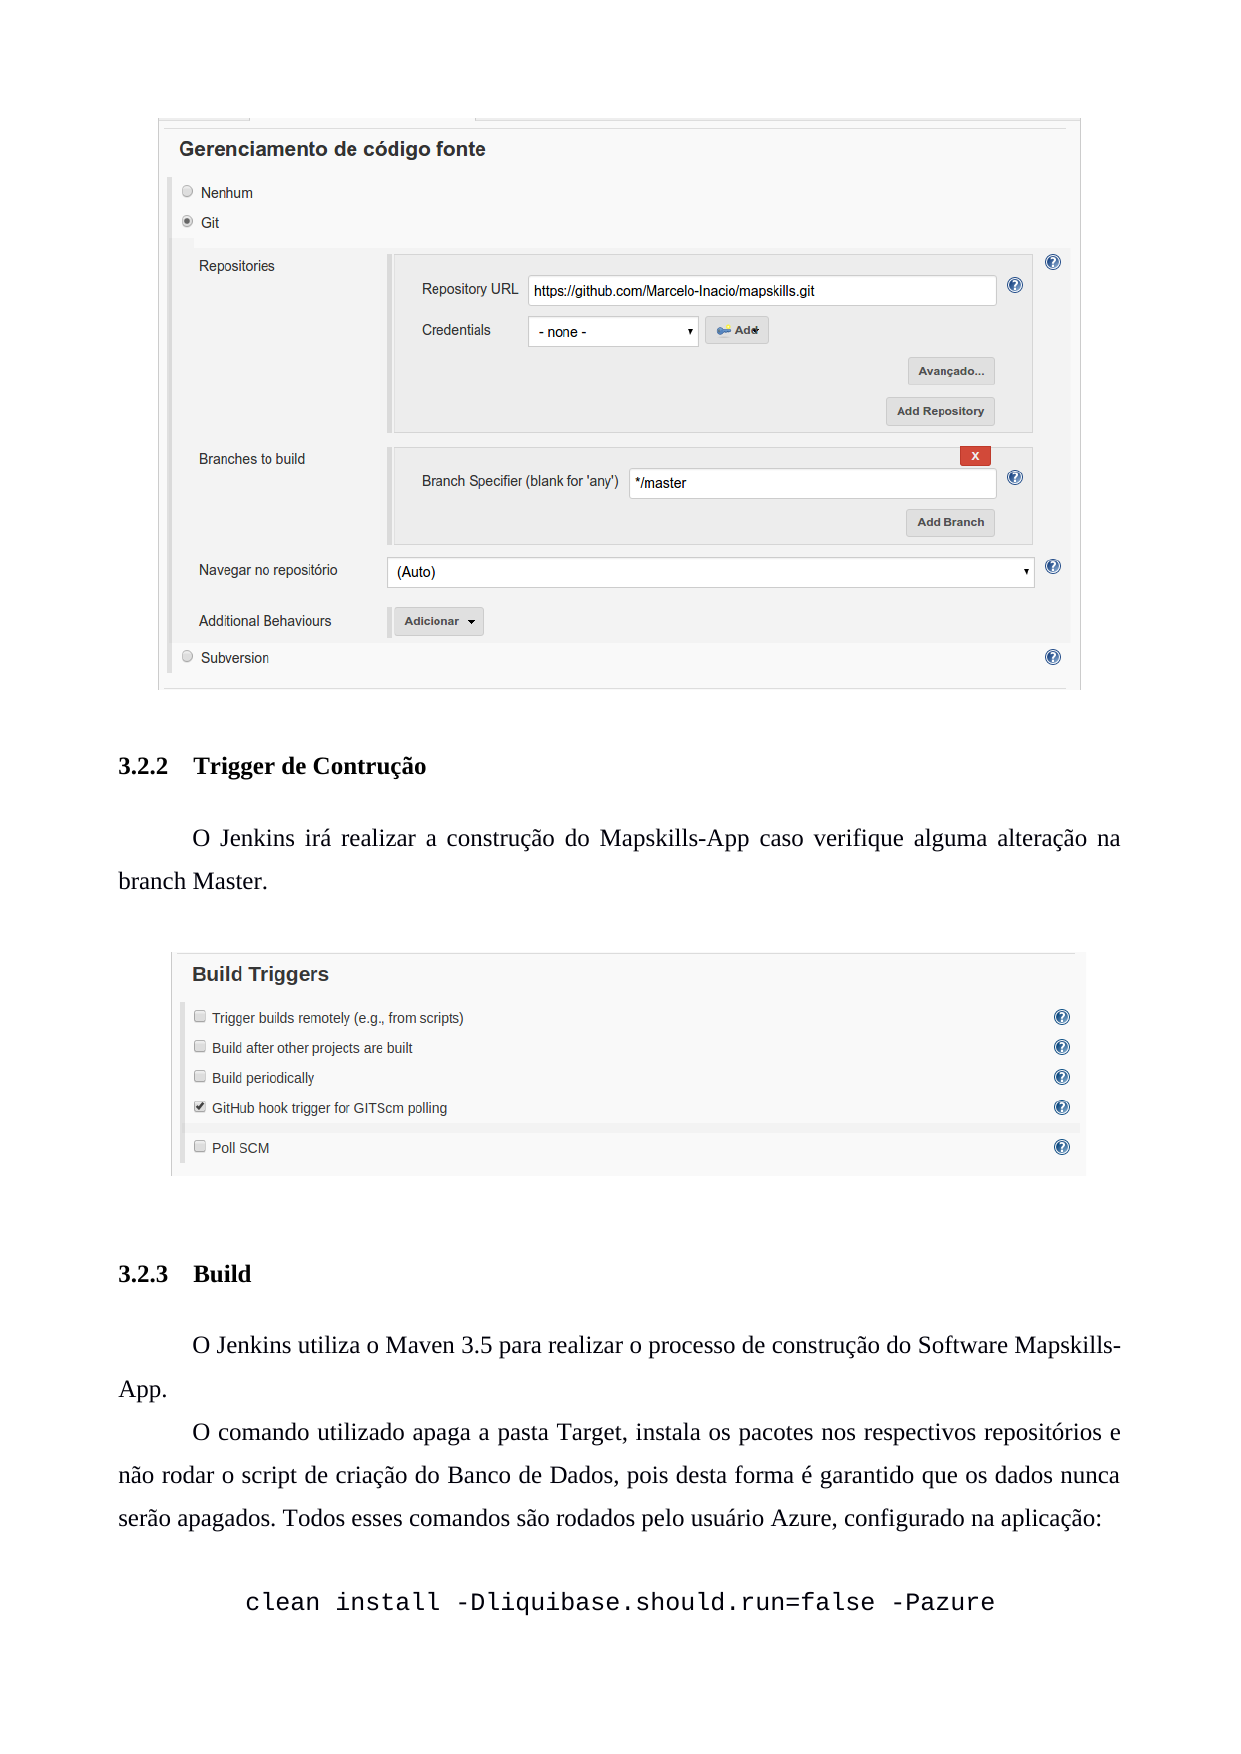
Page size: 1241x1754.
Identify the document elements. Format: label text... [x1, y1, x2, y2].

picture [134, 118, 1106, 690]
picture [170, 952, 1087, 1176]
text O comando utilizado apaga a pasta Target, instala os pacotes nos respectivos repositórios e não rodar o script de criação do Banco de Dados, pois desta forma é garantido que os dados nunca serão apagados. Todos esses comandos são rodados pelo usuário Azure, configurado na aplicação: [118, 1417, 1122, 1532]
subtitle Build [118, 1259, 1122, 1287]
subtitle Trigger de Contrução [118, 751, 1122, 780]
text O Jenkins irá realizar a construção do Mapskills-App caso verifique alguma alteração na branch Master. [118, 823, 1122, 895]
text clean install -Dliquibase.should.run=false -Pazure [118, 1589, 1122, 1618]
text O Jenkins utiliza o Maven 3.5 para realizar o processo de construção do Software Mapskills-App. [118, 1331, 1122, 1402]
